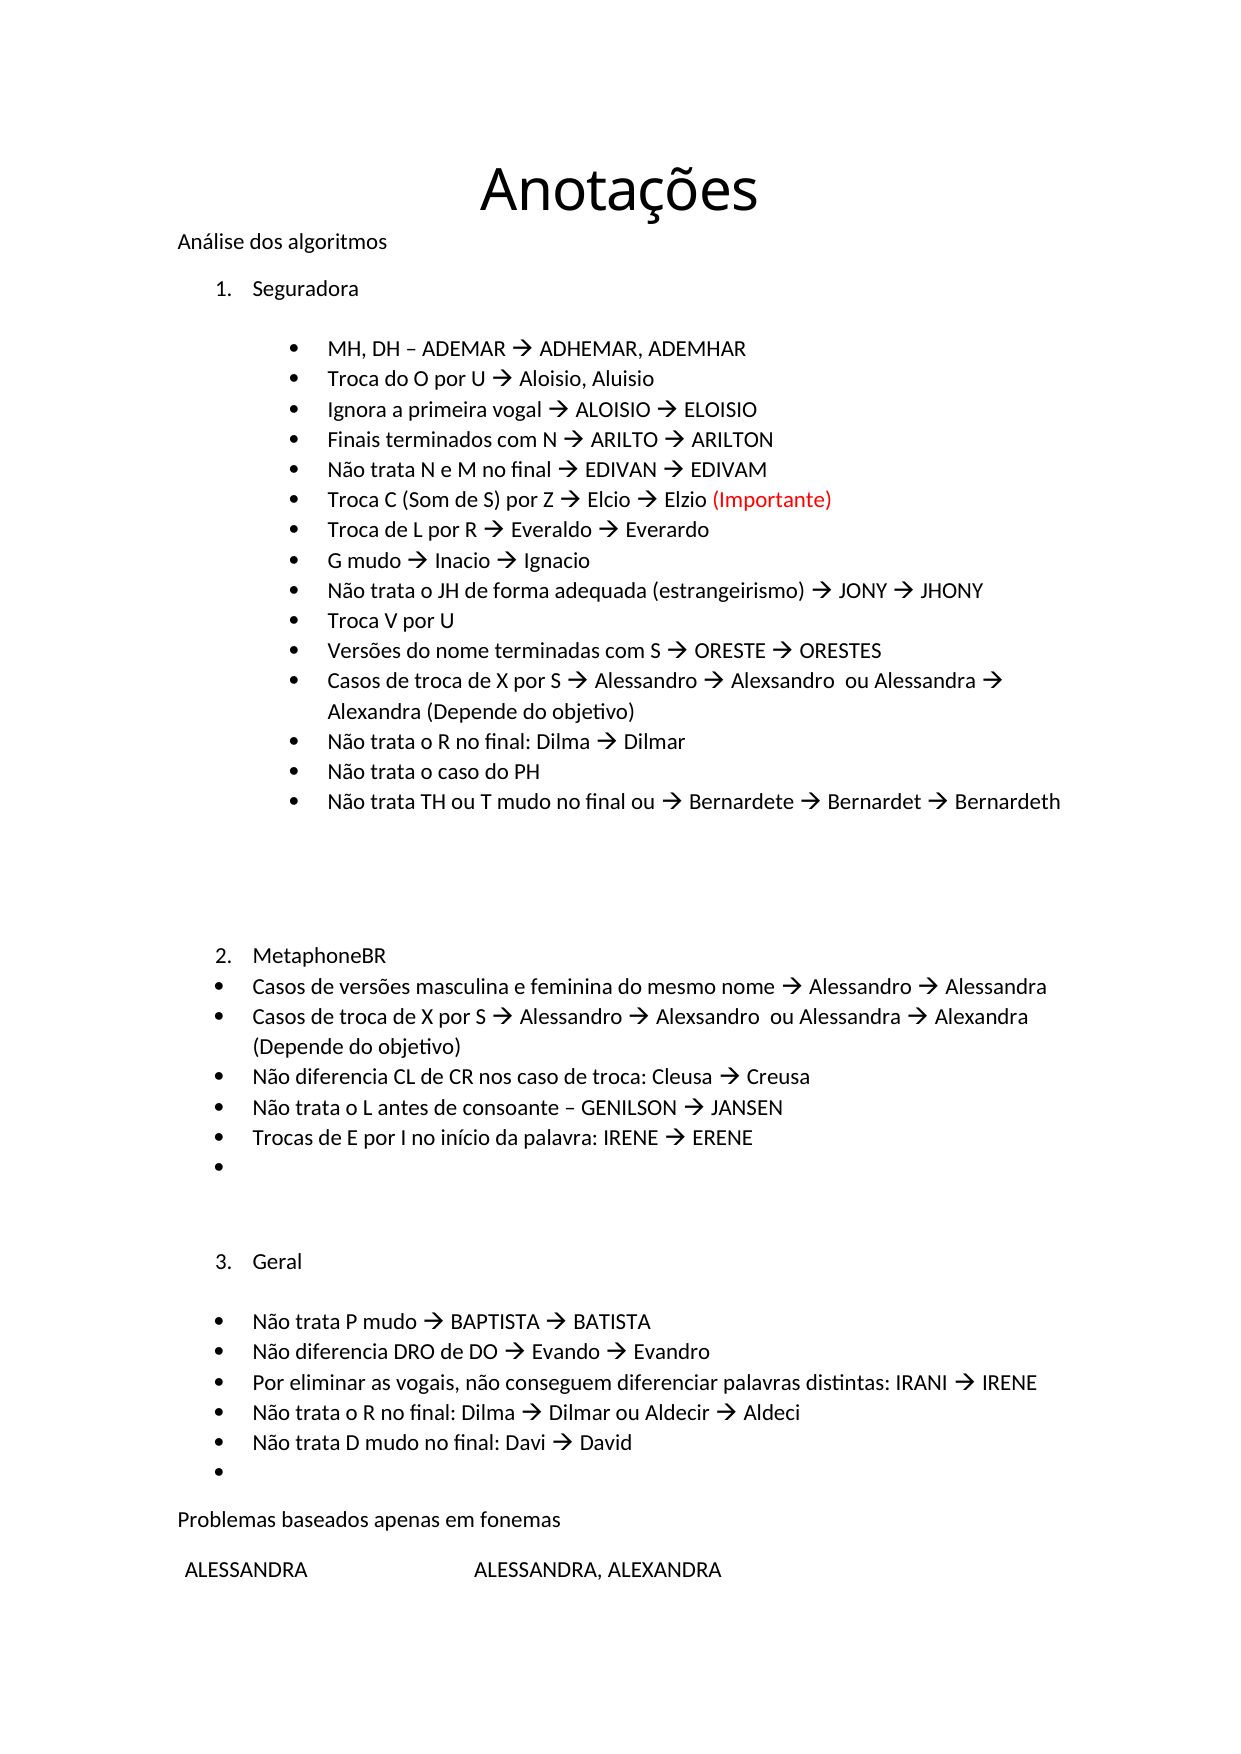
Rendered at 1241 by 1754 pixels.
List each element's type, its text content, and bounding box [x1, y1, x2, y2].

list Não trata o caso do PH [290, 757, 1063, 785]
list Versões do nome terminadas com S ORESTE ORESTES [290, 636, 1063, 664]
list Não trata o R no final: Dilma Dilmar ou Aldecir Aldeci [215, 1398, 1063, 1426]
list Finais terminados com N ARILTO ARILTON [290, 425, 1063, 453]
list Geral [215, 1247, 1063, 1275]
list Não trata P mudo BAPTISTA BATISTA [215, 1307, 1063, 1335]
list Casos de versões masculina e feminina do mesmo nome Alessandro Alessandra [215, 972, 1063, 1000]
text Análise dos algoritmos [177, 227, 1063, 255]
list MetaphoneBR [215, 942, 1063, 970]
list Não trata o L antes de consoante – GENILSON JANSEN [215, 1093, 1063, 1121]
list Não trata o JH de forma adequada (estrangeirismo) JONY JHONY [290, 576, 1063, 604]
list Ignora a primeira vogal ALOISIO ELOISIO [290, 395, 1063, 423]
table_header ALESSANDRA, ALEXANDRA [467, 1552, 815, 1583]
list Troca do O por U Aloisio, Aluisio [290, 364, 1063, 393]
list Troca C (Som de S) por Z Elcio Elzio (Importante) [290, 485, 1063, 513]
list Não trata o R no final: Dilma Dilmar [290, 727, 1063, 755]
list Por eliminar as vogais, não conseguem diferenciar palavras distintas: IRANI IRENE [215, 1368, 1063, 1396]
table_header ALESSANDRA [177, 1552, 467, 1583]
list Não diferencia CL de CR nos caso de troca: Cleusa Creusa [215, 1062, 1063, 1091]
list Casos de troca de X por S Alessandro Alexsandro ou Alessandra Alexandra (Depende do objetivo) [215, 1002, 1063, 1060]
list Troca V por U [290, 606, 1063, 634]
list Casos de troca de X por S Alessandro Alexsandro ou Alessandra Alexandra (Depende do objetivo) [290, 667, 1063, 725]
list MH, DH – ADEMAR ADHEMAR, ADEMHAR [290, 334, 1063, 362]
list Troca de L por R Everaldo Everardo [290, 516, 1063, 544]
list G mudo Inacio Ignacio [290, 546, 1063, 574]
list Seguradora [215, 274, 1063, 302]
list Não diferencia DRO de DO Evando Evandro [215, 1337, 1063, 1366]
list Não trata TH ou T mudo no final ou Bernardete Bernardet Bernardeth [290, 787, 1063, 816]
title Anotações [177, 148, 1063, 227]
list Trocas de E por I no início da palavra: IRENE ERENE [215, 1123, 1063, 1151]
text Problemas baseados apenas em fonemas [177, 1505, 1063, 1533]
list Não trata N e M no final EDIVAN EDIVAM [290, 455, 1063, 483]
list Não trata D mudo no final: Davi David [215, 1428, 1063, 1456]
